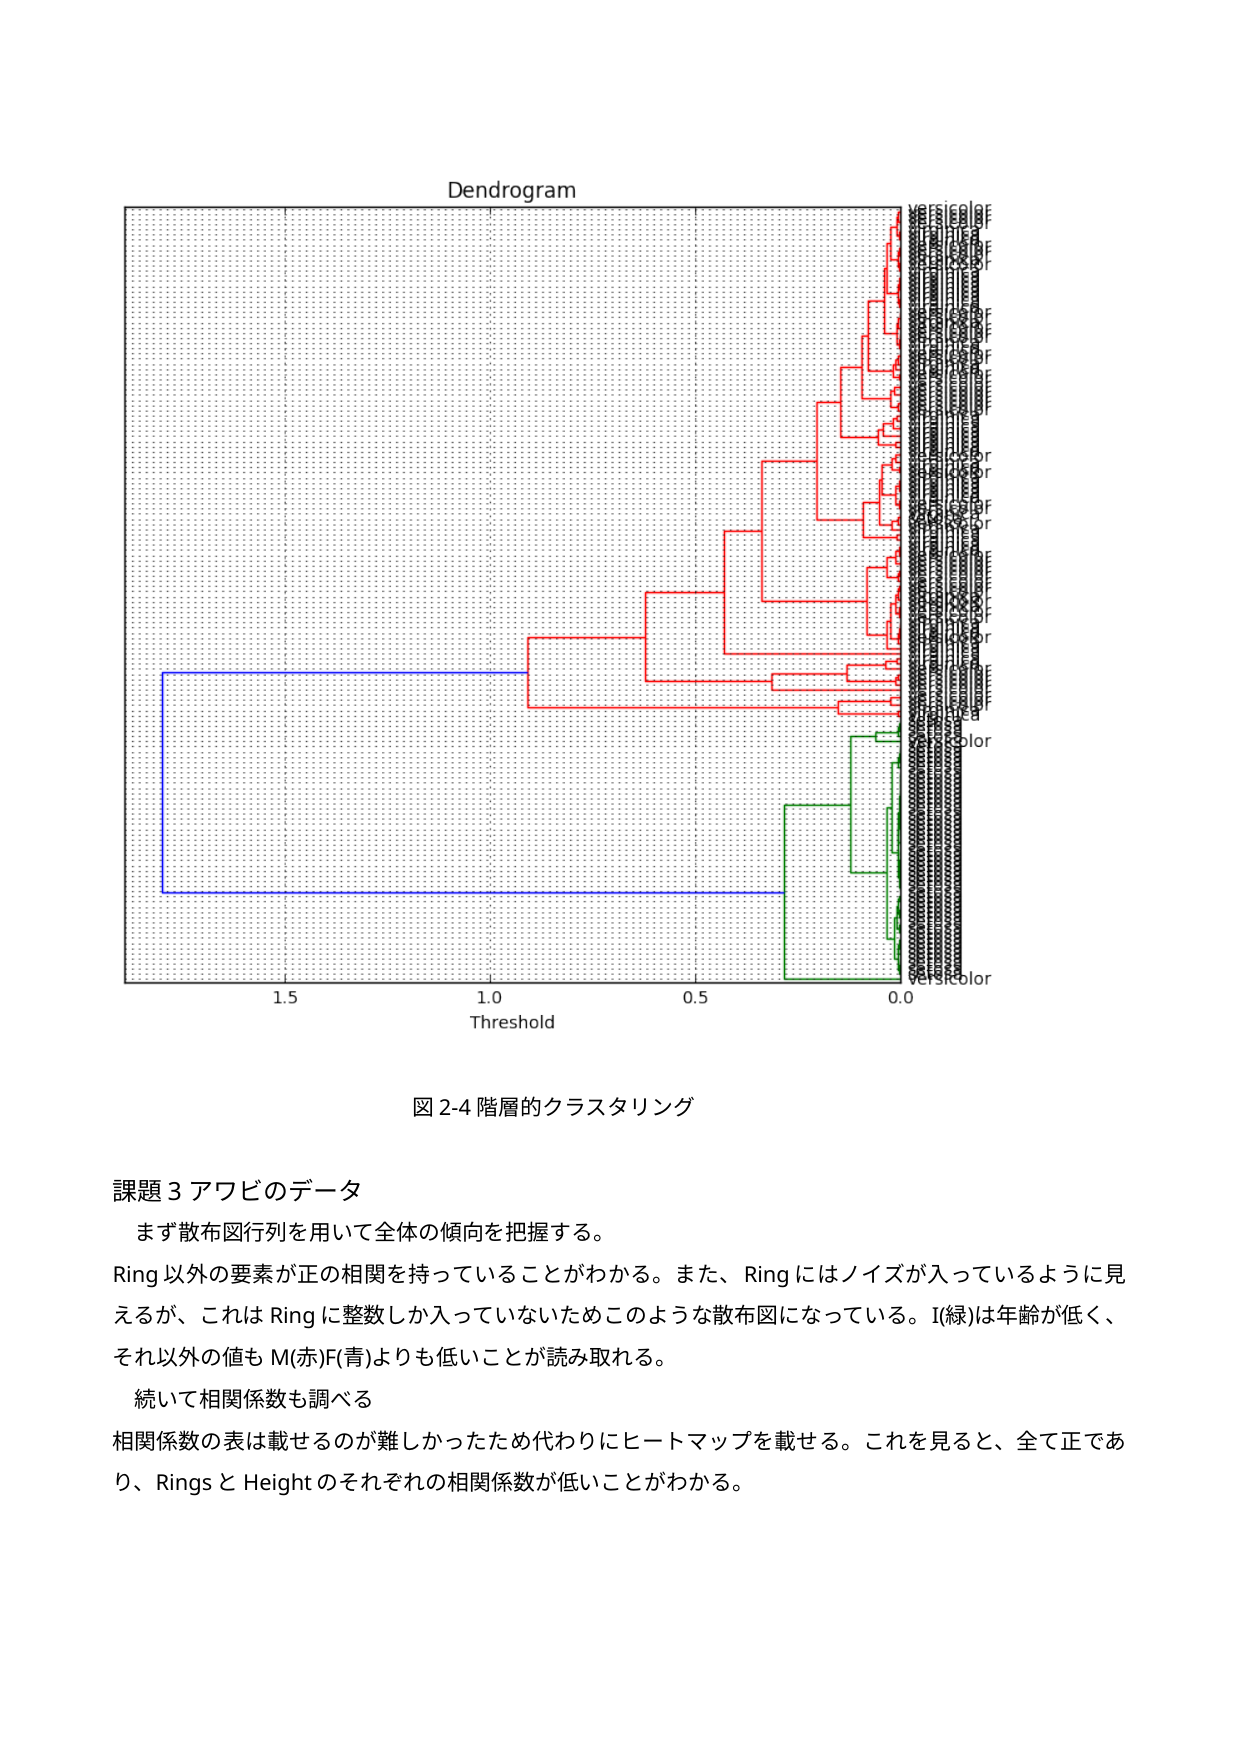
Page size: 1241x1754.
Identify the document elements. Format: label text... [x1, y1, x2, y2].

text まず散布図行列を用いて全体の傾向を把握する。 [112, 1210, 1128, 1252]
text Ring以外の要素が正の相関を持っていることがわかる。また、Ringにはノイズが入っているように見えるが、これはRingに整数しか入っていないためこのような散布図になっている。I(緑)は年齢が低く、それ以外の値もM(赤)F(青)よりも低いことが読み取れる。 [112, 1252, 1128, 1377]
text 相関係数の表は載せるのが難しかったため代わりにヒートマップを載せる。これを見ると、全て正であり、RingsとHeightのそれぞれの相関係数が低いことがわかる。 [112, 1419, 1128, 1502]
text 図2-4 階層的クラスタリング [312, 1085, 1128, 1127]
text 続いて相関係数も調べる [112, 1377, 1128, 1419]
picture [112, 168, 1003, 1045]
text 課題3 アワビのデータ [112, 1169, 1128, 1210]
